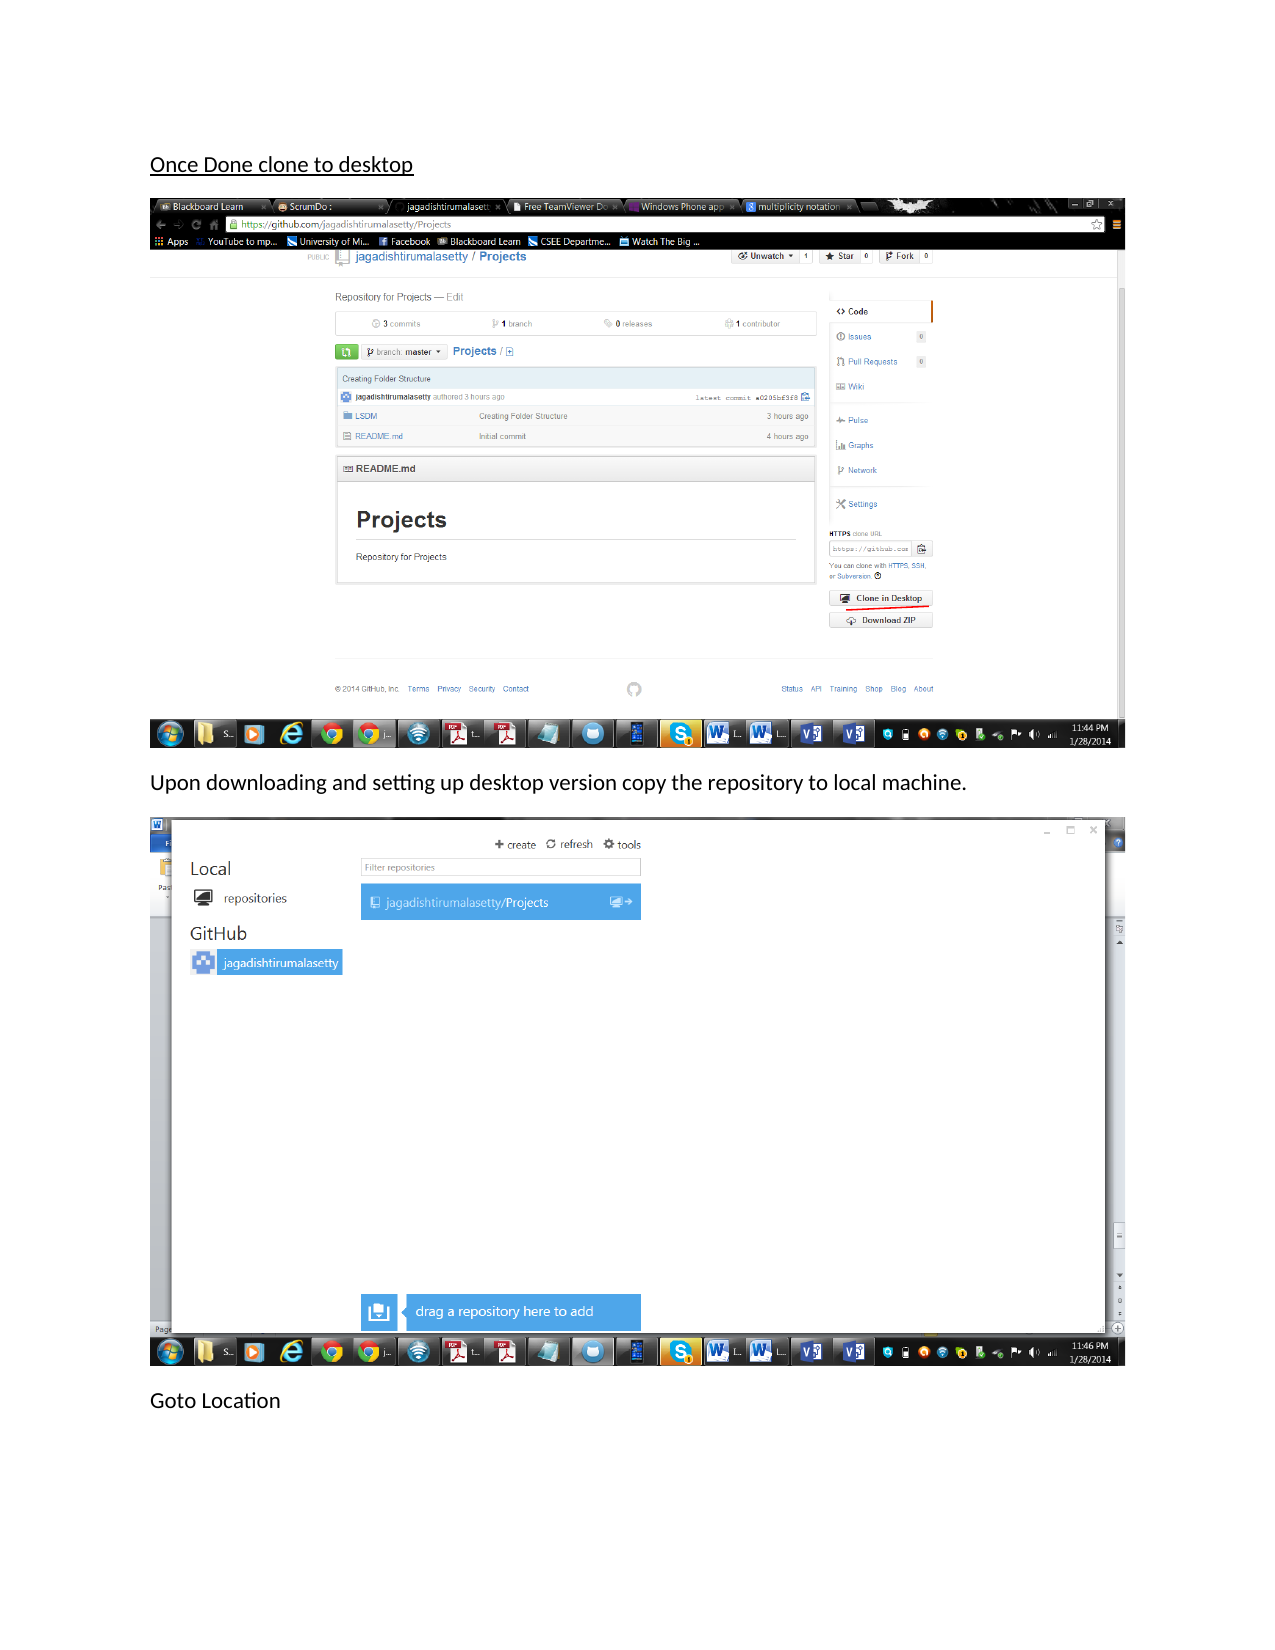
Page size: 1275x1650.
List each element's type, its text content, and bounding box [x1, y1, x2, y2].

picture [150, 817, 1125, 1366]
text Upon downloading and setting up desktop version copy the repository to local machine. [150, 768, 1125, 796]
text Goto Location [150, 1386, 1125, 1414]
text Once Done clone to desktop [150, 150, 1125, 178]
picture [150, 198, 1125, 748]
